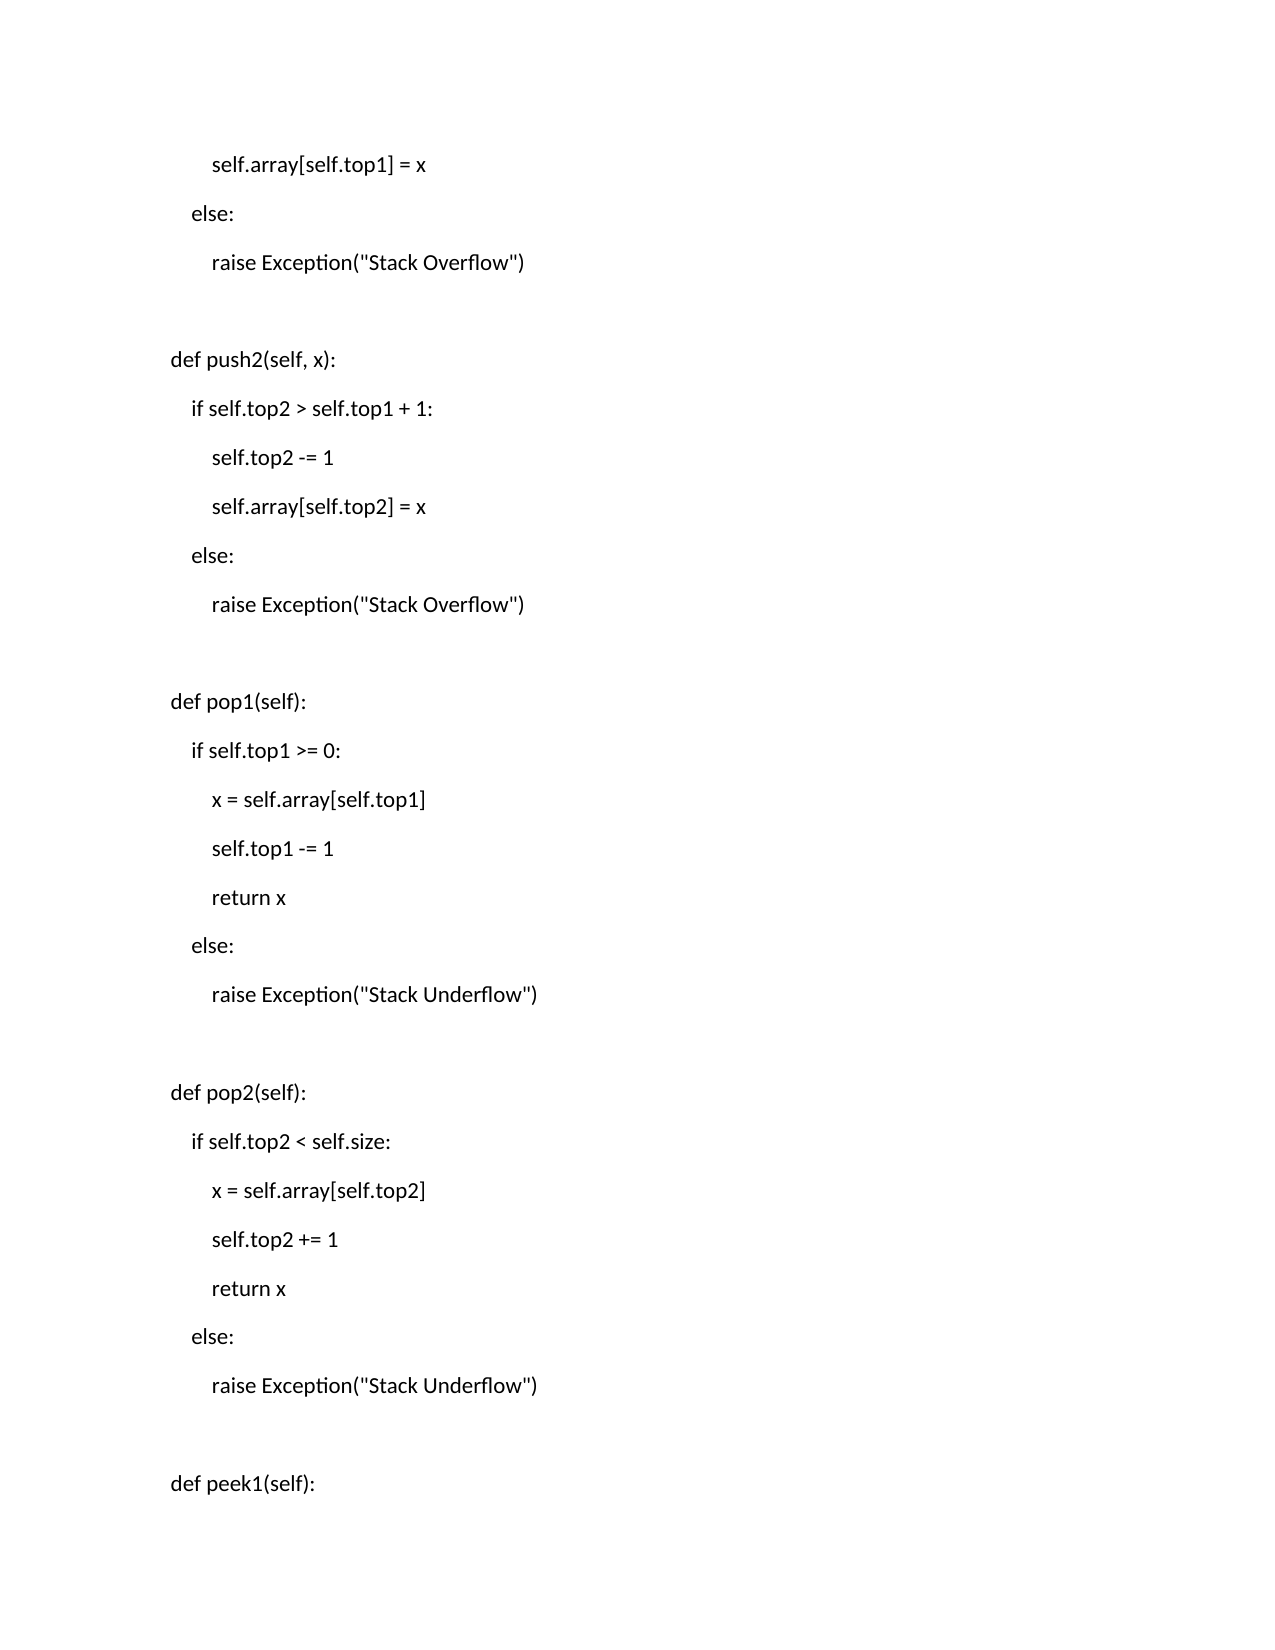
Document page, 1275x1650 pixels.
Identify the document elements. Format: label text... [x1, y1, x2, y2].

text self.top2 -= 1 [150, 443, 1125, 471]
text if self.top2 > self.top1 + 1: [150, 394, 1125, 422]
text if self.top2 < self.size: [150, 1127, 1125, 1155]
text def peek1(self): [150, 1469, 1125, 1497]
text raise Exception("Stack Underflow") [150, 1371, 1125, 1399]
text else: [150, 932, 1125, 960]
text return x [150, 1274, 1125, 1302]
text raise Exception("Stack Underflow") [150, 981, 1125, 1008]
text return x [150, 883, 1125, 911]
text if self.top1 >= 0: [150, 736, 1125, 764]
text else: [150, 1322, 1125, 1351]
text self.array[self.top1] = x [150, 150, 1125, 178]
text x = self.array[self.top1] [150, 785, 1125, 813]
text else: [150, 541, 1125, 569]
text else: [150, 199, 1125, 227]
text raise Exception("Stack Overflow") [150, 248, 1125, 276]
text x = self.array[self.top2] [150, 1176, 1125, 1204]
text def push2(self, x): [150, 345, 1125, 373]
text self.top1 -= 1 [150, 834, 1125, 862]
text self.array[self.top2] = x [150, 492, 1125, 520]
text raise Exception("Stack Overflow") [150, 590, 1125, 618]
text def pop1(self): [150, 687, 1125, 715]
text def pop2(self): [150, 1078, 1125, 1106]
text self.top2 += 1 [150, 1225, 1125, 1253]
